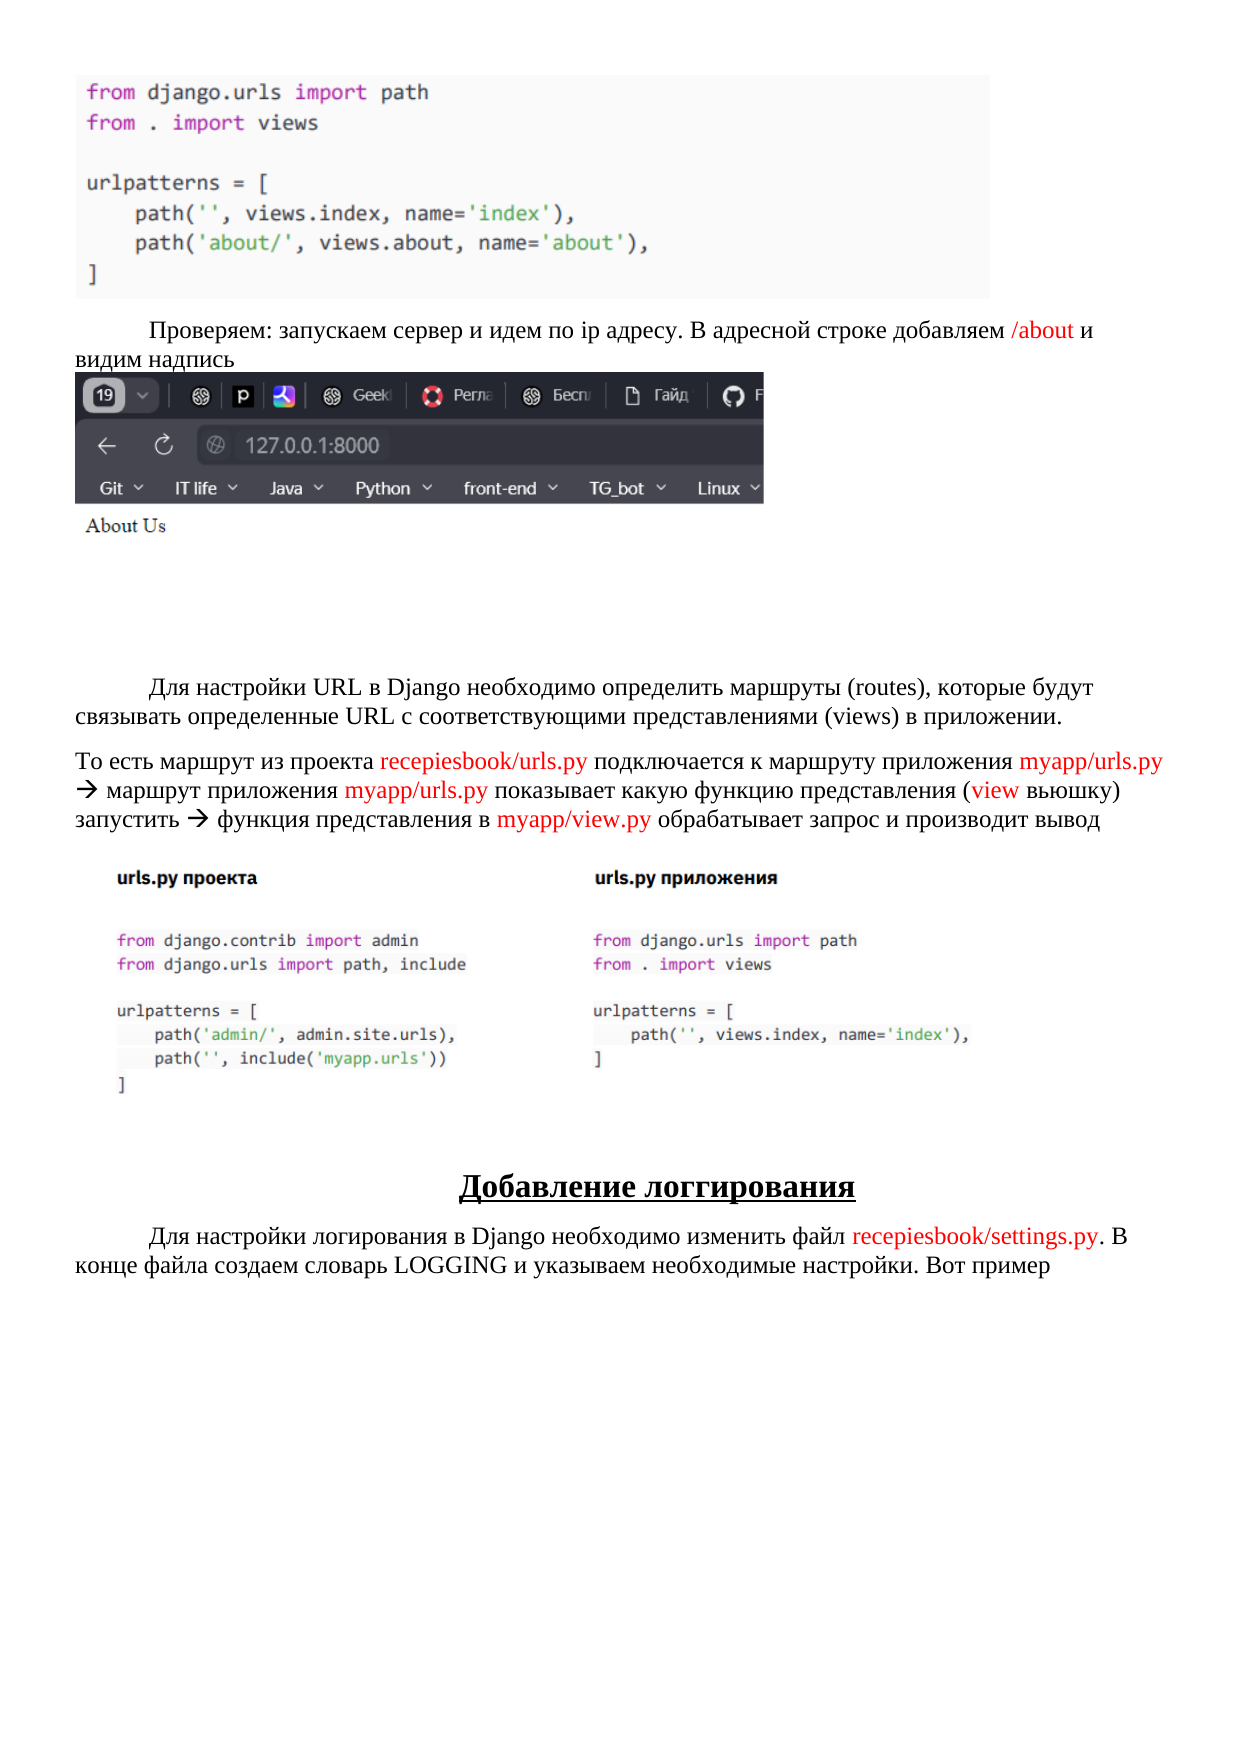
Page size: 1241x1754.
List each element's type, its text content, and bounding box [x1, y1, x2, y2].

picture [75, 372, 764, 656]
text Для настройки URL в Django необходимо определить маршруты (routes), которые будут связывать определенные URL с соответствующими представлениями (views) в приложении. [75, 672, 1165, 730]
picture [75, 849, 1011, 1105]
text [75, 1221, 1165, 1279]
picture [75, 75, 990, 299]
text Добавление логгирования [75, 1166, 1165, 1205]
text То есть маршрут из проекта recepiesbook/urls.py подключается к маршруту приложения myapp/urls.py маршрут приложения myapp/urls.py показывает какую функцию представления (view вьюшку) запустить функция представления в myapp/view.py обрабатывает запрос и производит вывод [75, 746, 1165, 833]
